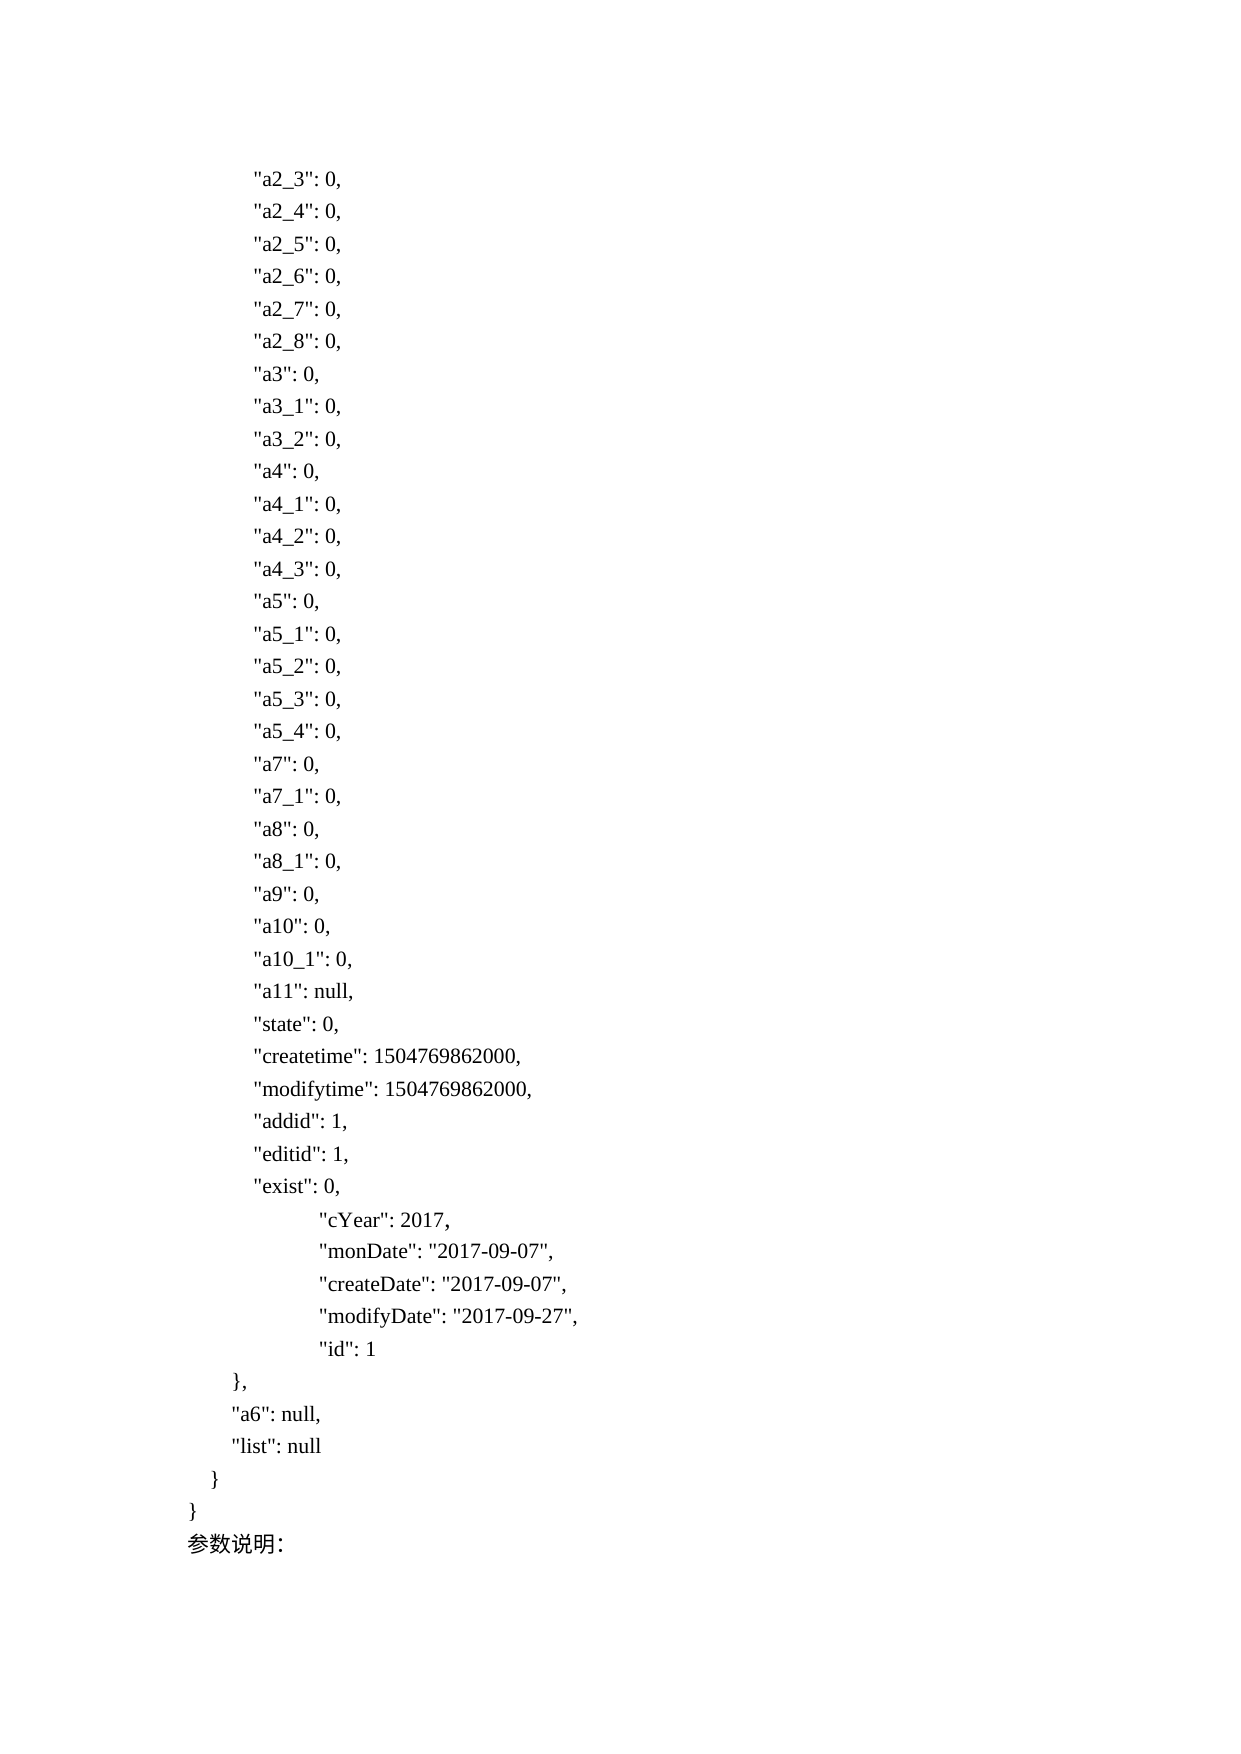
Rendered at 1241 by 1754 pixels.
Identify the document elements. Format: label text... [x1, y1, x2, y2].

text "state": 0, [187, 1007, 1053, 1039]
text "a9": 0, [187, 877, 1053, 909]
text "createDate": "2017-09-07", [187, 1267, 1053, 1299]
text "a8_1": 0, [187, 844, 1053, 877]
text "a5_1": 0, [187, 617, 1053, 649]
text "monDate": "2017-09-07", [187, 1234, 1053, 1267]
text "exist": 0, [187, 1169, 1053, 1202]
text "a5": 0, [187, 584, 1053, 617]
text "modifytime": 1504769862000, [187, 1072, 1053, 1104]
text "a4_3": 0, [187, 552, 1053, 584]
text "a2_5": 0, [187, 227, 1053, 259]
text "a7": 0, [187, 747, 1053, 779]
text }, [187, 1364, 1053, 1397]
text "a3_1": 0, [187, 389, 1053, 422]
text "cYear": 2017, [187, 1202, 1053, 1234]
text "list": null [187, 1429, 1053, 1462]
text "a11": null, [187, 974, 1053, 1007]
text "a4_1": 0, [187, 487, 1053, 519]
text } [187, 1494, 1053, 1527]
text "a2_4": 0, [187, 194, 1053, 227]
text "a2_8": 0, [187, 324, 1053, 357]
text "modifyDate": "2017-09-27", [187, 1299, 1053, 1332]
text "a3": 0, [187, 357, 1053, 389]
text "a3_2": 0, [187, 422, 1053, 454]
text "editid": 1, [187, 1137, 1053, 1169]
text "a8": 0, [187, 812, 1053, 844]
text "a10_1": 0, [187, 942, 1053, 974]
text "a4": 0, [187, 454, 1053, 487]
text "a5_2": 0, [187, 649, 1053, 682]
text "a2_6": 0, [187, 259, 1053, 292]
text "a5_3": 0, [187, 682, 1053, 714]
text "a7_1": 0, [187, 779, 1053, 812]
text "a5_4": 0, [187, 714, 1053, 747]
text "a10": 0, [187, 909, 1053, 942]
text "a6": null, [187, 1397, 1053, 1429]
text 参数说明： [187, 1527, 1053, 1559]
text "a2_7": 0, [187, 292, 1053, 324]
text "id": 1 [187, 1332, 1053, 1364]
text "createtime": 1504769862000, [187, 1039, 1053, 1072]
text "addid": 1, [187, 1104, 1053, 1137]
text "a2_3": 0, [187, 162, 1053, 194]
text "a4_2": 0, [187, 519, 1053, 552]
text } [187, 1462, 1053, 1494]
